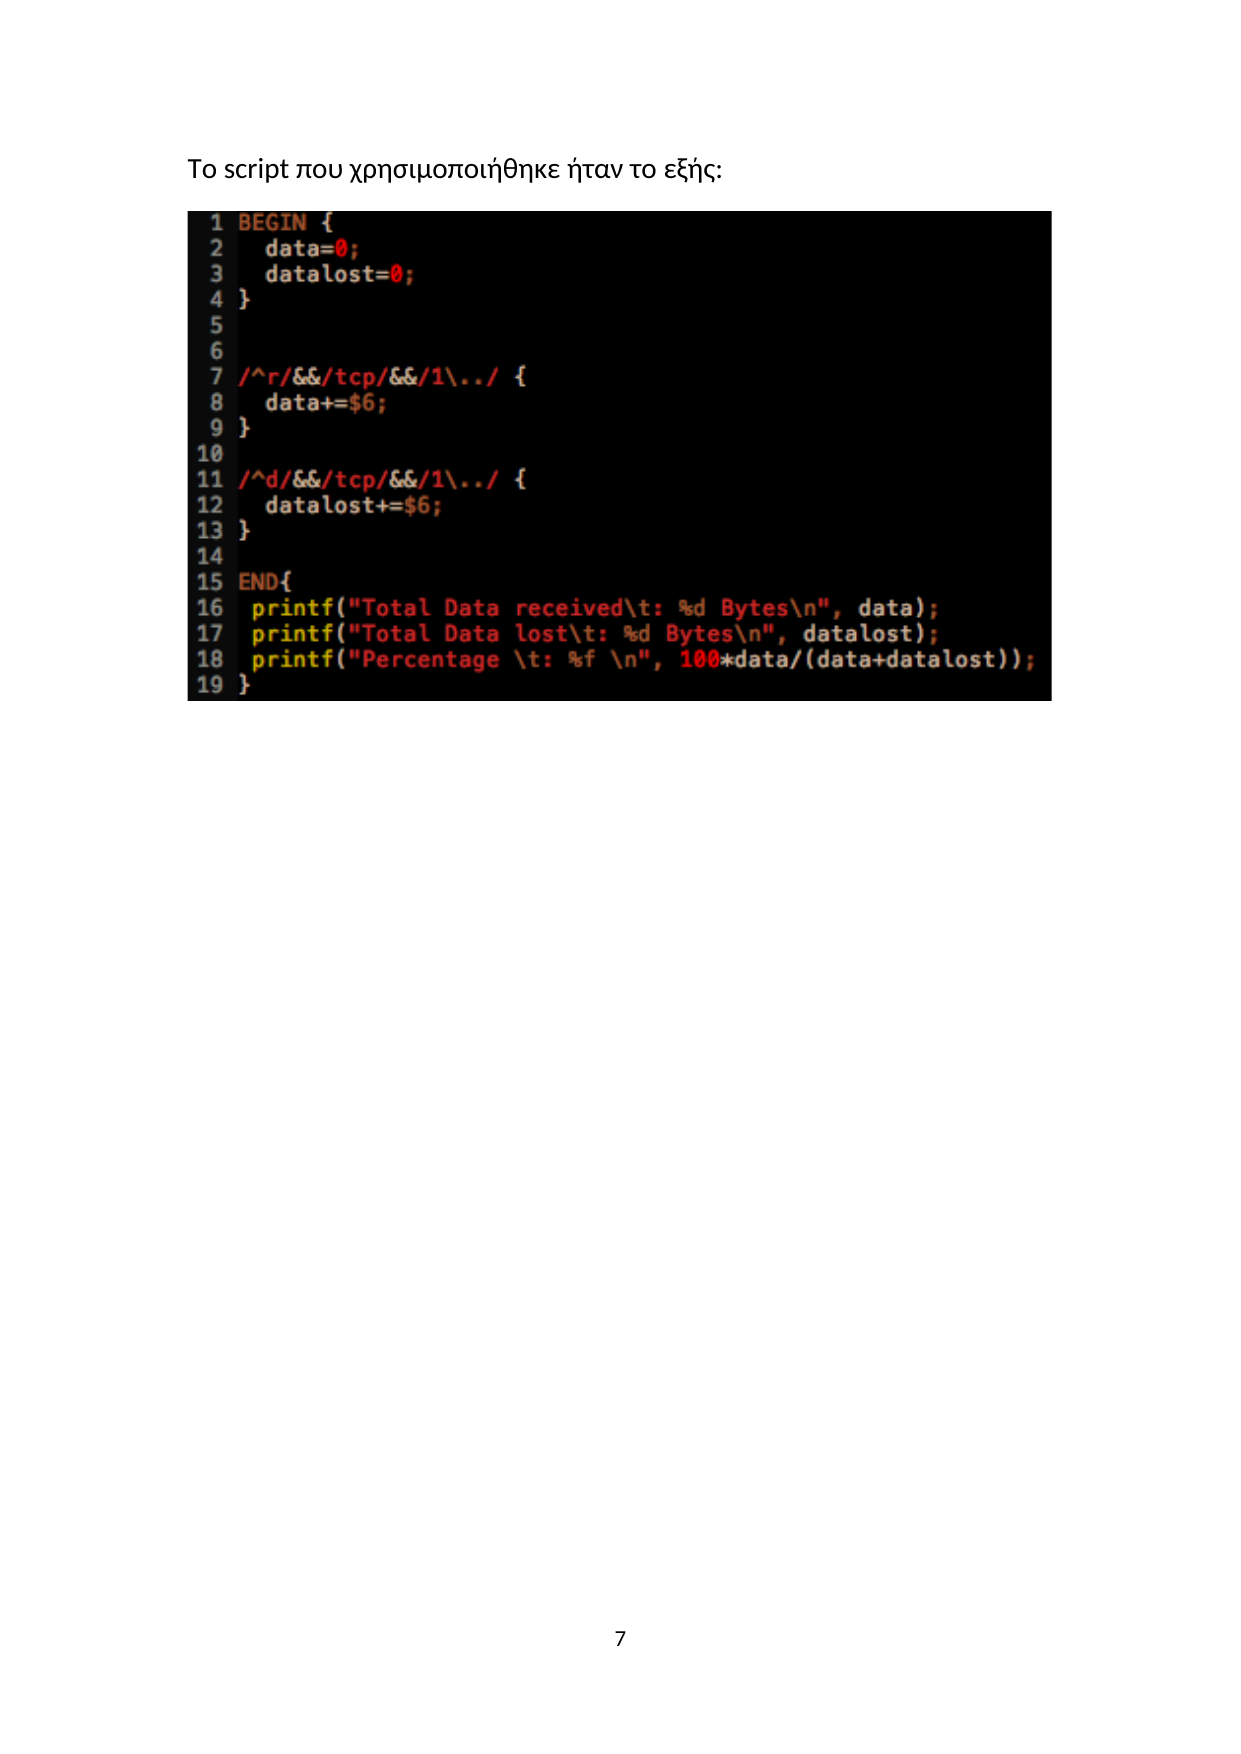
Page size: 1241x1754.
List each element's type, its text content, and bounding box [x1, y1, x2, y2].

text To script που χρησιμοποιήθηκε ήταν το εξής: [187, 150, 1053, 186]
picture [187, 211, 1052, 701]
